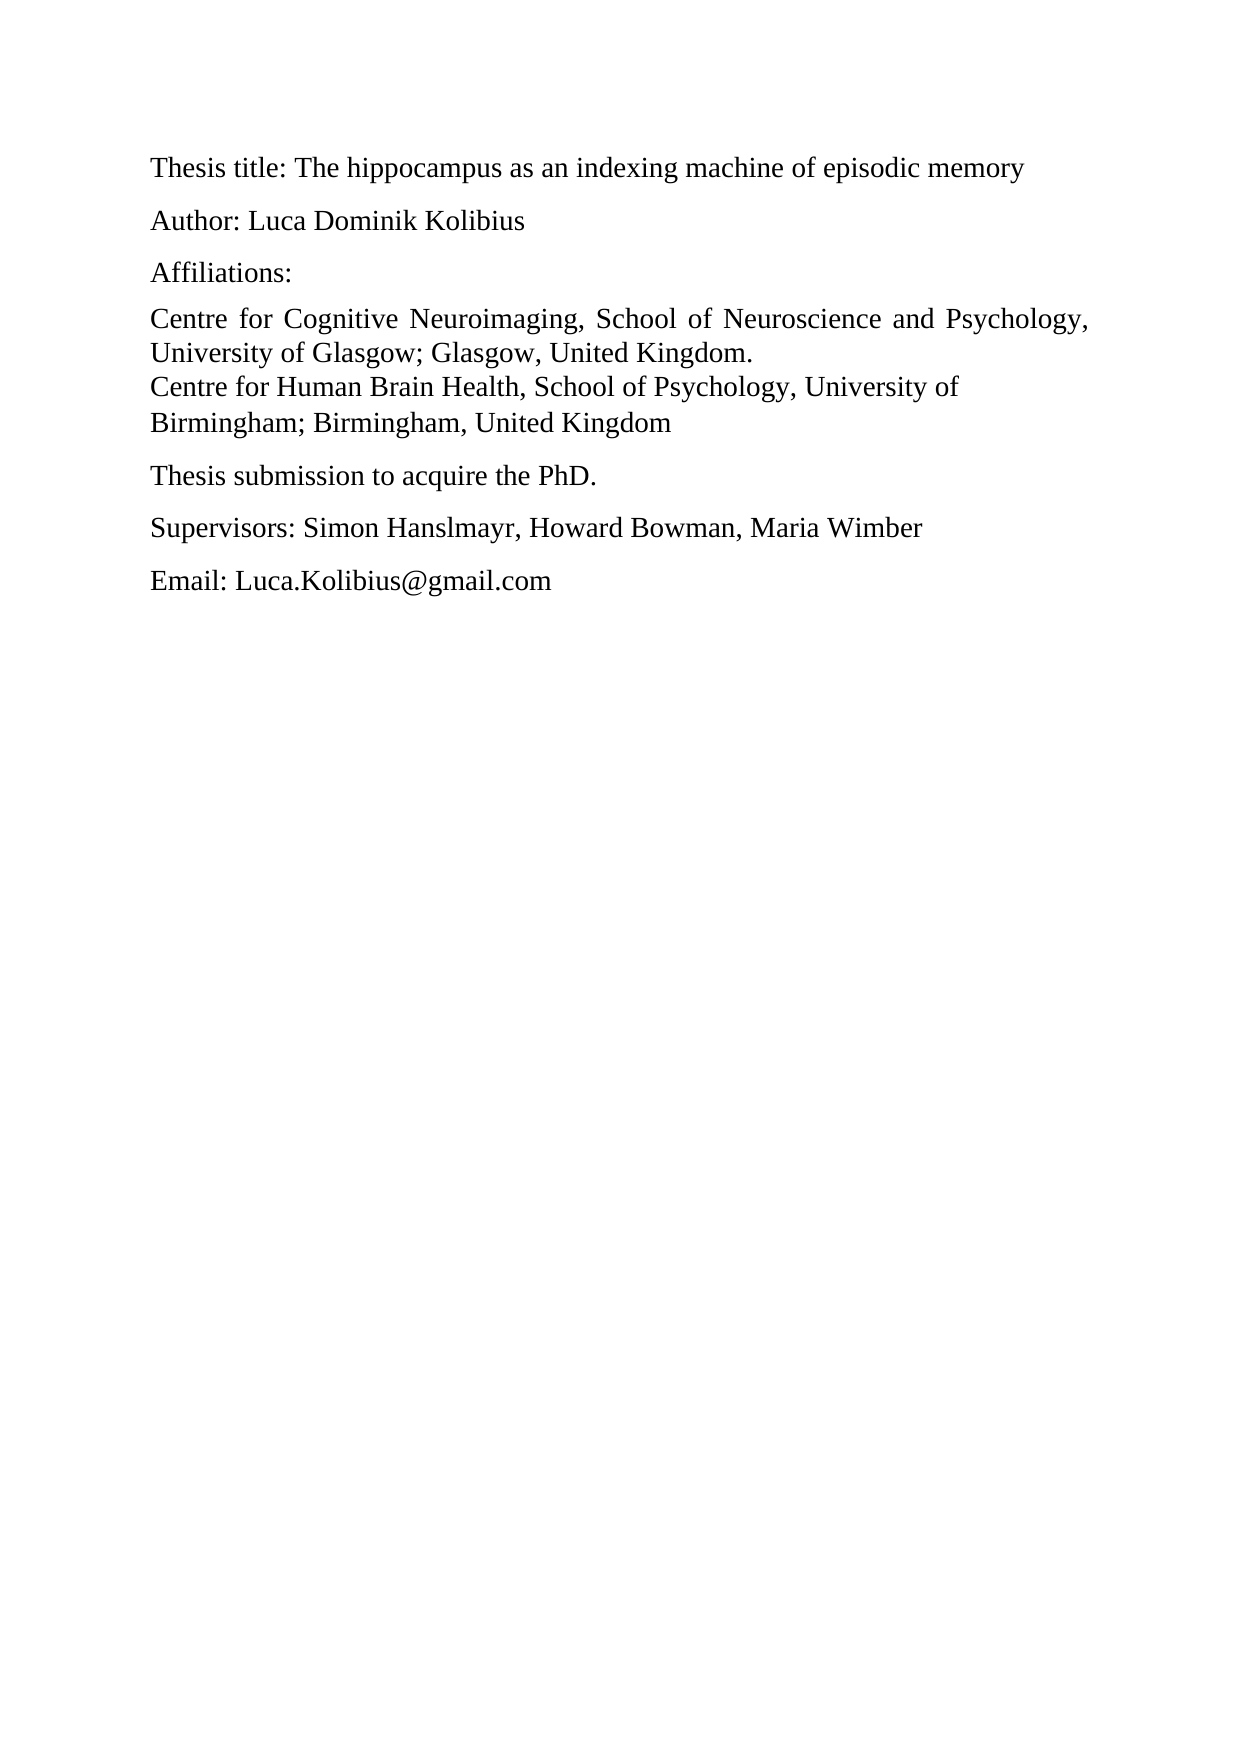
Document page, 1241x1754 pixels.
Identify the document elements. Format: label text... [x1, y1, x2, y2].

text Thesis title: The hippocampus as an indexing machine of episodic memory [150, 150, 1090, 183]
text Centre for Cognitive Neuroimaging, School of Neuroscience and Psychology, University of Glasgow; Glasgow, United Kingdom. [150, 302, 1090, 369]
text Author: Luca Dominik Kolibius [150, 203, 1090, 236]
text Affiliations: [150, 256, 1090, 289]
text Thesis submission to acquire the PhD. [150, 458, 1090, 491]
text Supervisors: Simon Hanslmayr, Howard Bowman, Maria Wimber [150, 511, 1090, 544]
text Centre for Human Brain Health, School of Psychology, University of Birmingham; Birmingham, United Kingdom [150, 369, 1090, 438]
text Email: Luca.Kolibius@gmail.com [150, 563, 1090, 597]
